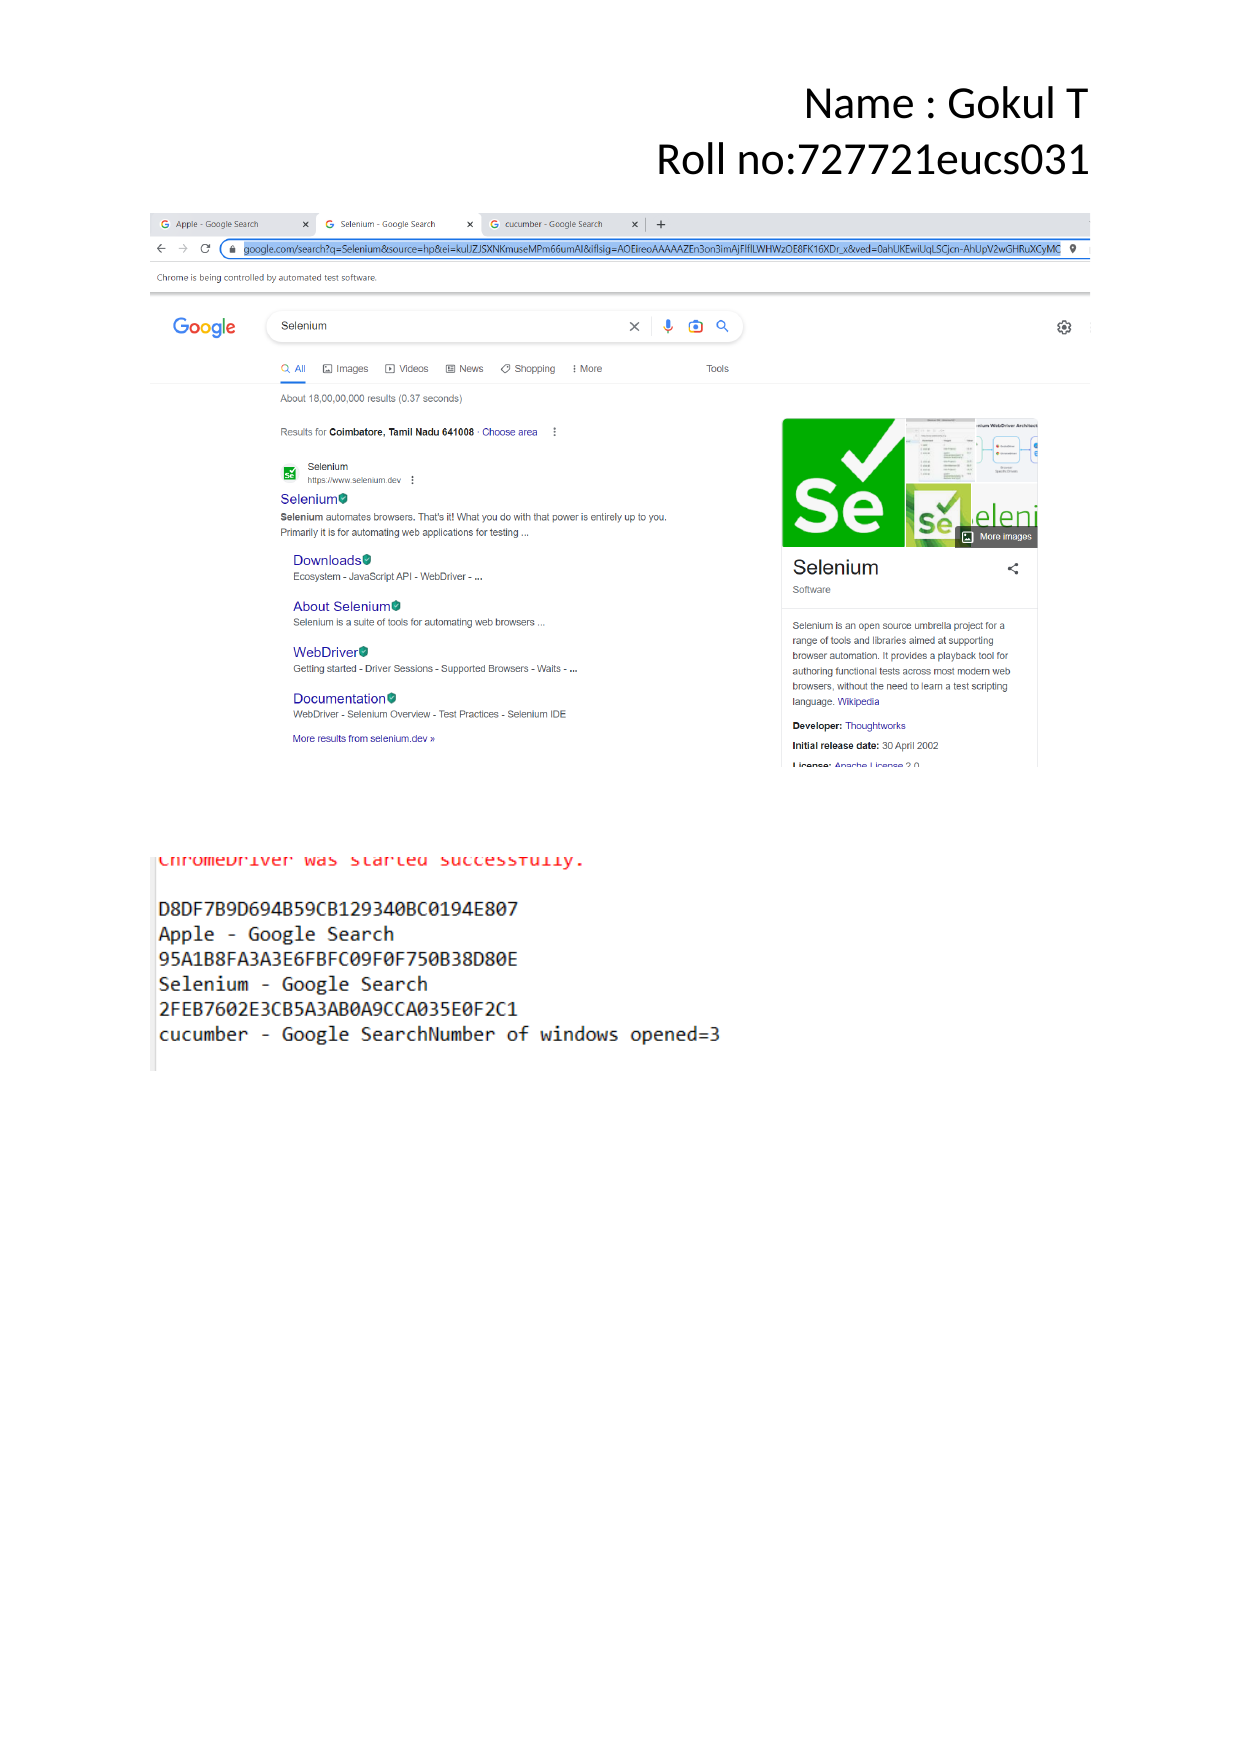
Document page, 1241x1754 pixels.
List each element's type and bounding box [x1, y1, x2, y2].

picture [150, 213, 1091, 767]
picture [150, 857, 1091, 1071]
